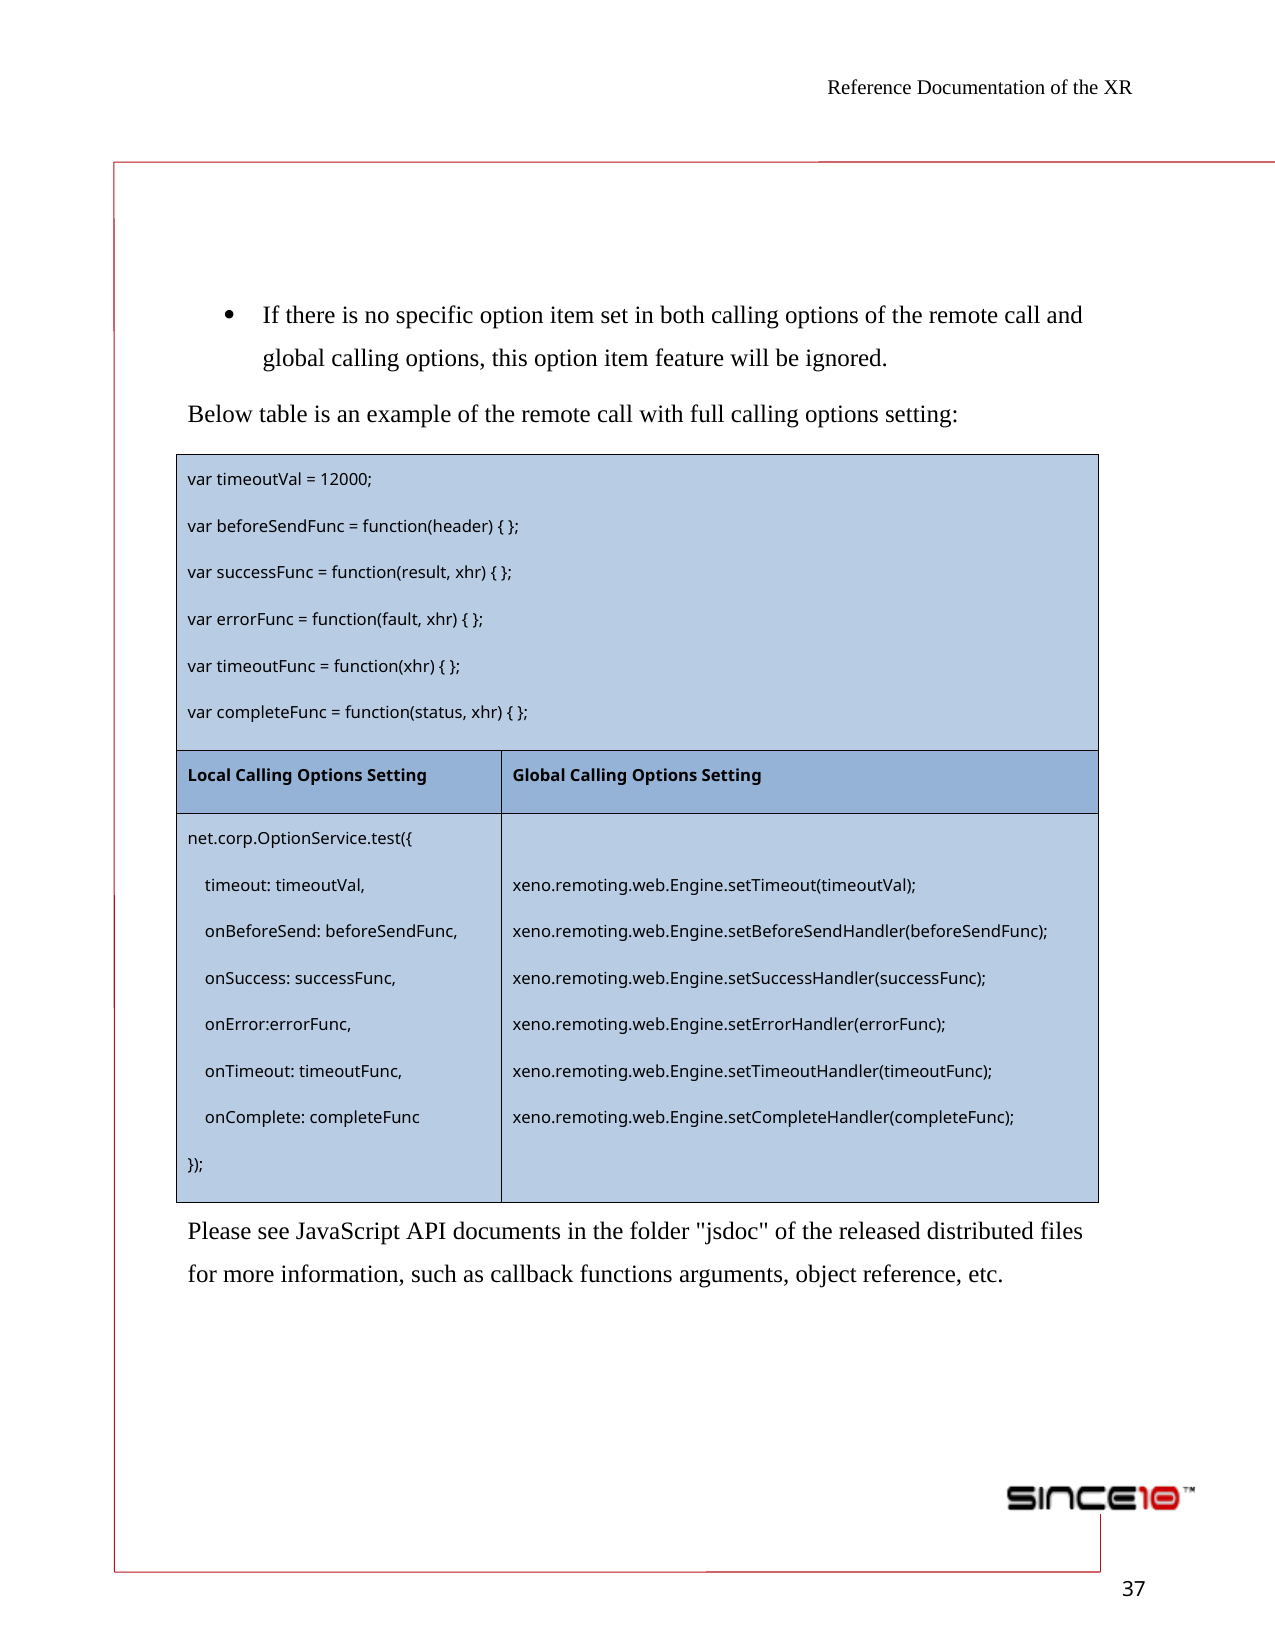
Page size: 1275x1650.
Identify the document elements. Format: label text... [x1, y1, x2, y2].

list If there is no specific option item set in both calling options of the remote call and global calling options, this option item feature will be ignored. [225, 300, 1087, 372]
text Please see JavaScript API documents in the folder "jsdoc" of the released distributed files for more information, such as callback functions arguments, object reference, etc. [187, 1216, 1087, 1288]
table_cell Global Calling Options Setting [502, 751, 1098, 813]
picture [1003, 1482, 1200, 1515]
text Below table is an example of the remote call with full calling options setting: [187, 399, 1087, 427]
table_header var timeoutVal = 12000; var beforeSendFunc = function(header) { }; var successFunc = function(result, xhr) { }; var errorFunc = function(fault, xhr) { }; var timeoutFunc = function(xhr) { }; var completeFunc = function(status, xhr) { }; [177, 455, 1098, 750]
table_cell xeno.remoting.web.Engine.setTimeout(timeoutVal); xeno.remoting.web.Engine.setBeforeSendHandler(beforeSendFunc); xeno.remoting.web.Engine.setSuccessHandler(successFunc); xeno.remoting.web.Engine.setErrorHandler(errorFunc); xeno.remoting.web.Engine.setTimeoutHandler(timeoutFunc); xeno.remoting.web.Engine.setCompleteHandler(completeFunc); [502, 814, 1098, 1202]
table_cell net.corp.OptionService.test({ timeout: timeoutVal, onBeforeSend: beforeSendFunc, onSuccess: successFunc, onError:errorFunc, onTimeout: timeoutFunc, onComplete: completeFunc }); [177, 814, 501, 1202]
table_cell Local Calling Options Setting [177, 751, 501, 813]
